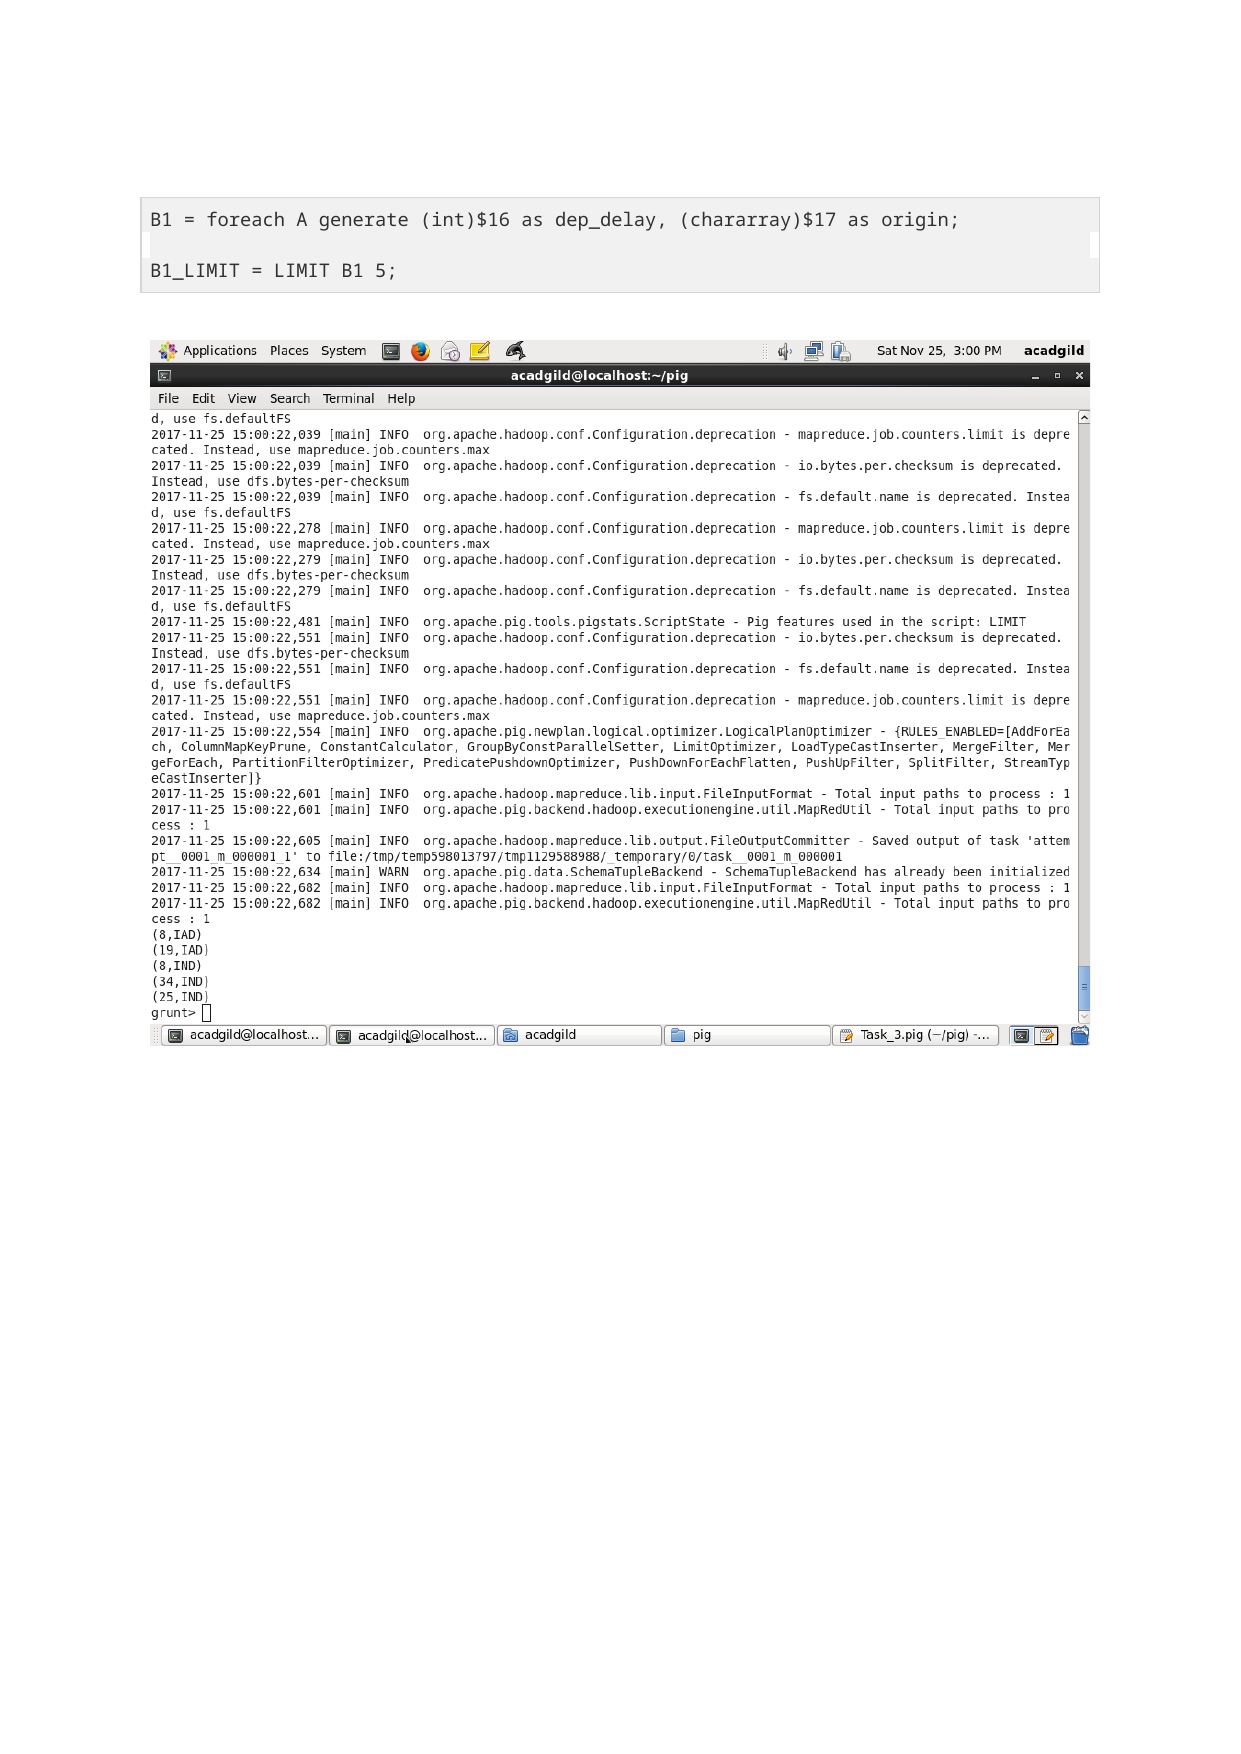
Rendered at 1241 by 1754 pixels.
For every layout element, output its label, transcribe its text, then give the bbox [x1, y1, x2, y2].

picture [150, 340, 1091, 1046]
text B1 = foreach A generate (int)$16 as dep_delay, (chararray)$17 as origin; [142, 198, 1099, 232]
text B1_LIMIT = LIMIT B1 5; [142, 248, 1099, 292]
